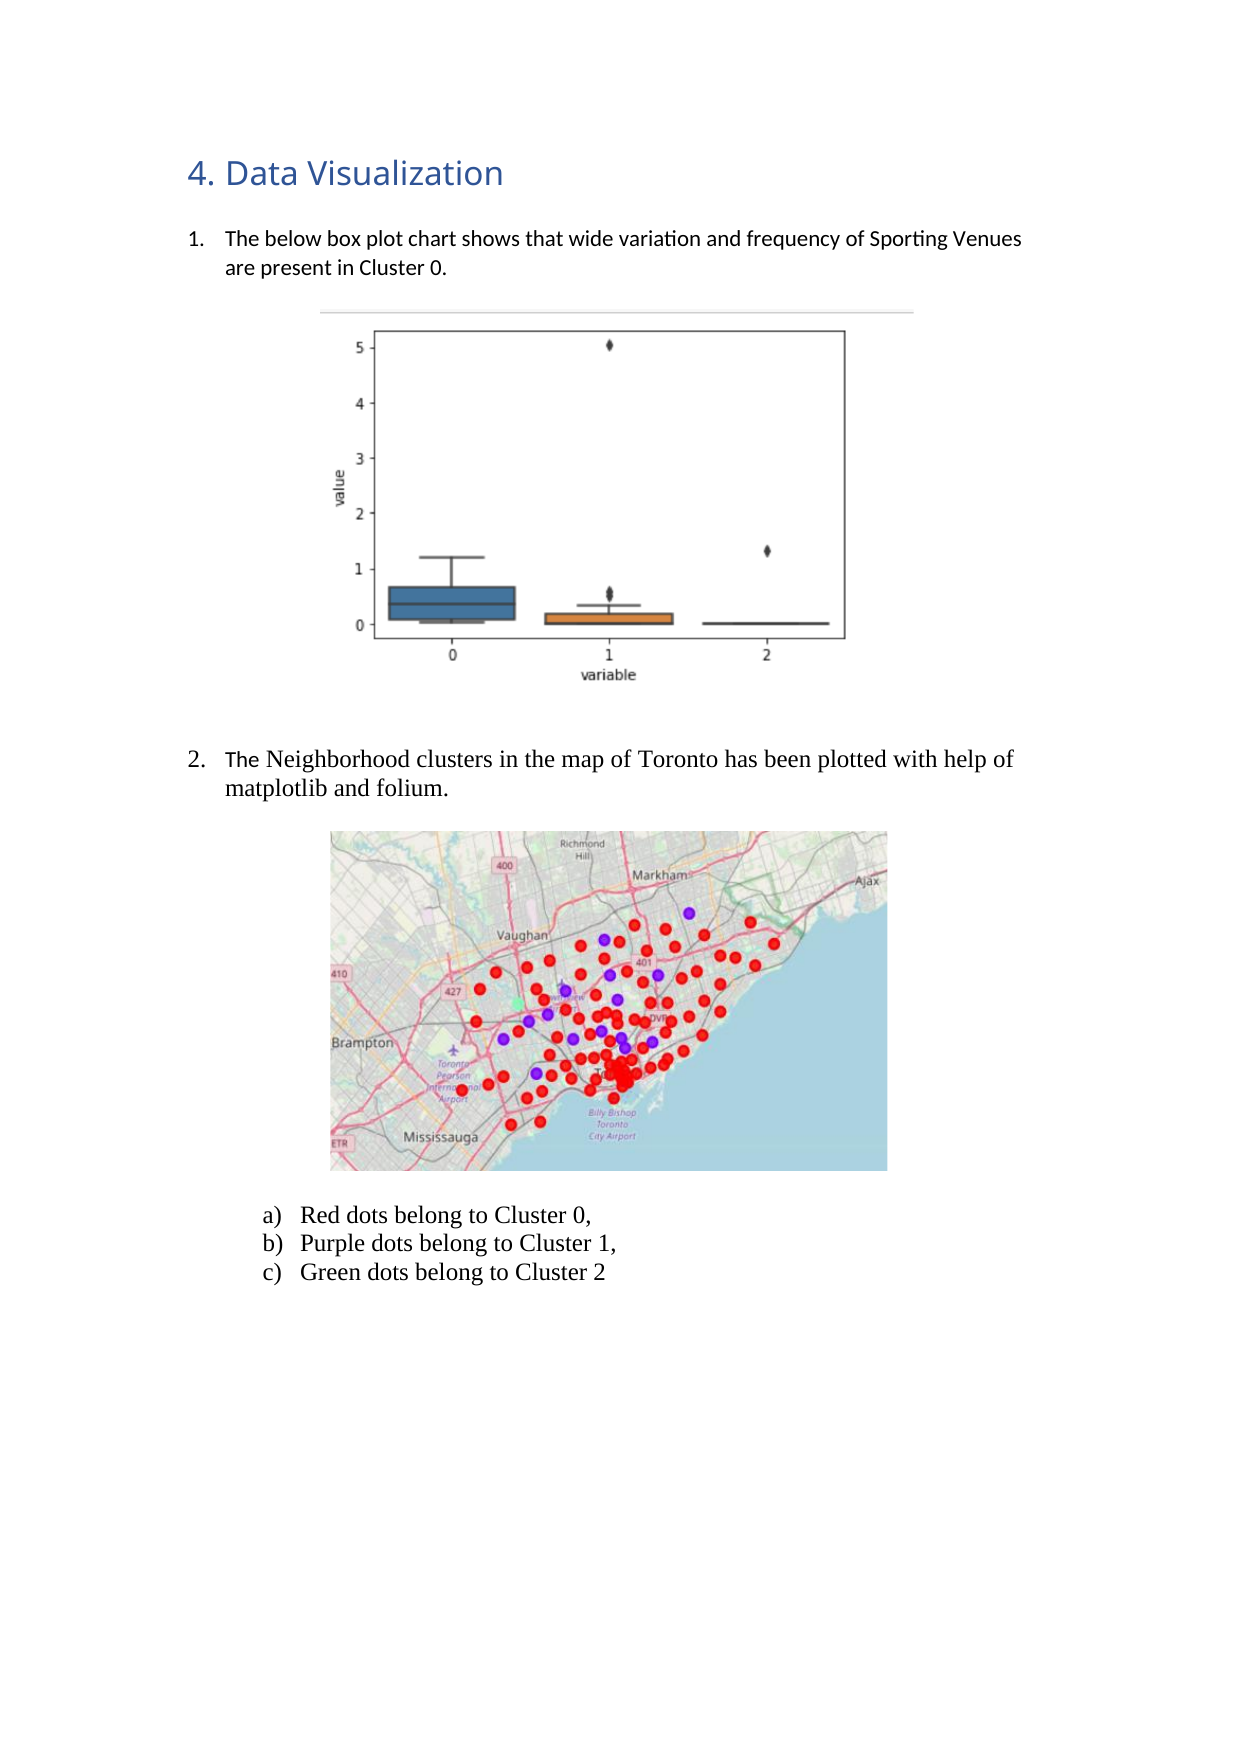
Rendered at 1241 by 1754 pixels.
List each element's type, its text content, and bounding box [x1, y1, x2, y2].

list Red dots belong to Cluster 0, [262, 1200, 1090, 1228]
list Green dots belong to Cluster 2 [262, 1257, 1090, 1286]
list Purple dots belong to Cluster 1, [262, 1228, 1090, 1257]
subtitle Data Visualization [187, 150, 1090, 195]
list The below box plot chart shows that wide variation and frequency of Sporting Venues are present in Cluster 0. [187, 224, 1040, 281]
list The Neighborhood clusters in the map of Toronto has been plotted with help of matplotlib and folium. [449, 744, 1040, 802]
picture [330, 831, 888, 1171]
picture [320, 309, 914, 715]
